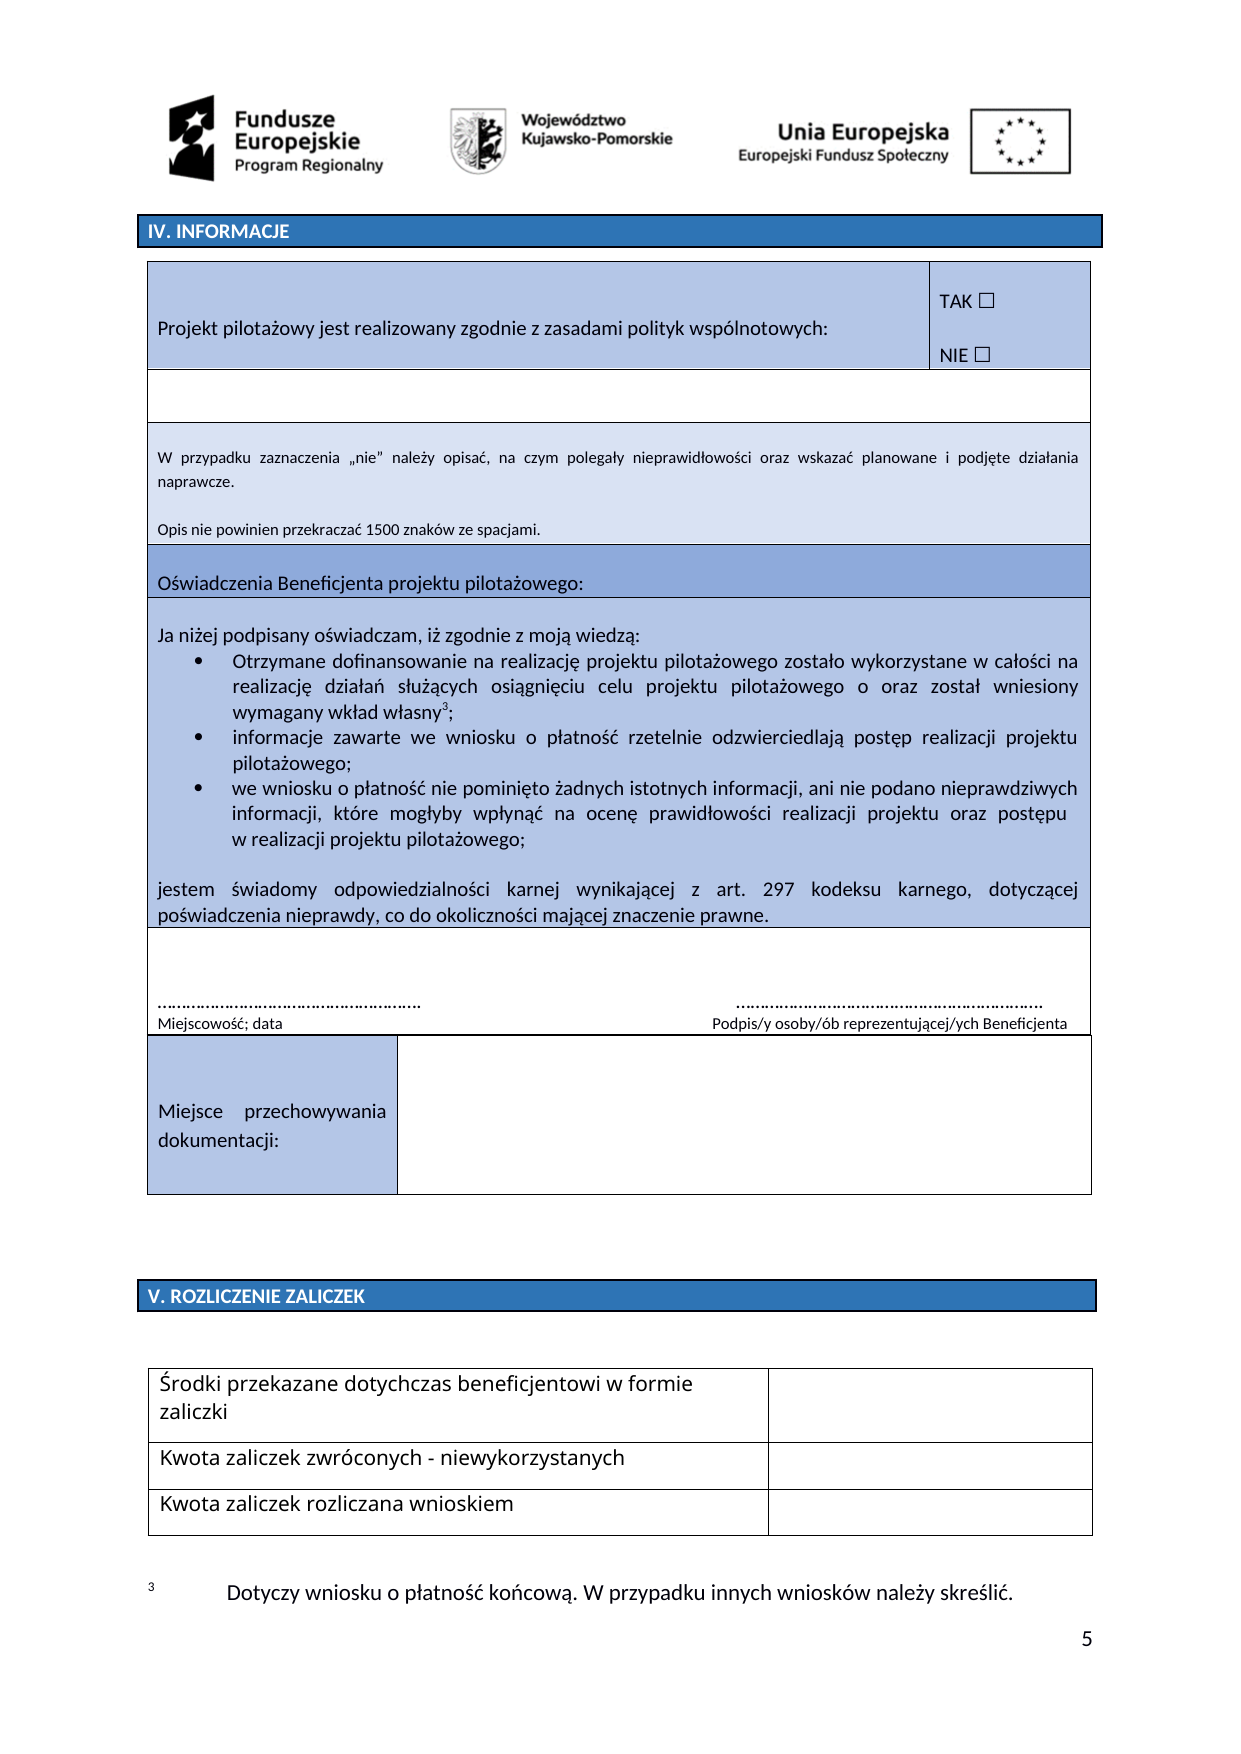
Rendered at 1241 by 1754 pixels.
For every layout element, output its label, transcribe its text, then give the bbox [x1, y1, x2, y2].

picture [147, 73, 1093, 202]
table_cell Kwota zaliczek zwróconych - niewykorzystanych [149, 1443, 768, 1488]
table_cell [769, 1443, 1092, 1488]
subtitle IV. INFORMACJE [139, 216, 1101, 246]
table_cell [148, 370, 1090, 422]
table_header Miejsce przechowywania dokumentacji: [148, 1036, 397, 1194]
table_header Projekt pilotażowy jest realizowany zgodnie z zasadami polityk wspólnotowych: [148, 262, 929, 368]
table_header [769, 1369, 1092, 1442]
table_header TAK ☐ NIE ☐ [930, 262, 1090, 368]
table_cell Oświadczenia Beneficjenta projektu pilotażowego: [148, 545, 1090, 597]
table_header Środki przekazane dotychczas beneficjentowi w formie zaliczki [149, 1369, 768, 1442]
table_cell ………………………………………………. ………………………………………………………. Miejscowość; data Podpis/y osoby/ób reprezentującej/ych Beneficjenta [148, 928, 1090, 1033]
table_cell [769, 1490, 1092, 1534]
table_cell Ja niżej podpisany oświadczam, iż zgodnie z moją wiedzą: Otrzymane dofinansowanie na realizację projektu pilotażowego zostało wykorzystane w całości na realizację działań służących osiągnięciu celu projektu pilotażowego o oraz został wniesiony wymagany wkład własny; informacje zawarte we wniosku o płatność rzetelnie odzwierciedlają postęp realizacji projektu pilotażowego; we wniosku o płatność nie pominięto żadnych istotnych informacji, ani nie podano nieprawdziwych informacji, które mogłyby wpłynąć na ocenę prawidłowości realizacji projektu oraz postępu w realizacji projektu pilotażowego; jestem świadomy odpowiedzialności karnej wynikającej z art. 297 kodeksu karnego, dotyczącej poświadczenia nieprawdy, co do okoliczności mającej znaczenie prawne. [148, 598, 1090, 927]
table_header [398, 1036, 1091, 1194]
table_cell W przypadku zaznaczenia „nie” należy opisać, na czym polegały nieprawidłowości oraz wskazać planowane i podjęte działania naprawcze. Opis nie powinien przekraczać 1500 znaków ze spacjami. [148, 423, 1090, 543]
table_cell Kwota zaliczek rozliczana wnioskiem [149, 1490, 768, 1534]
list V. ROZLICZENIE ZALICZEK [139, 1281, 1095, 1310]
